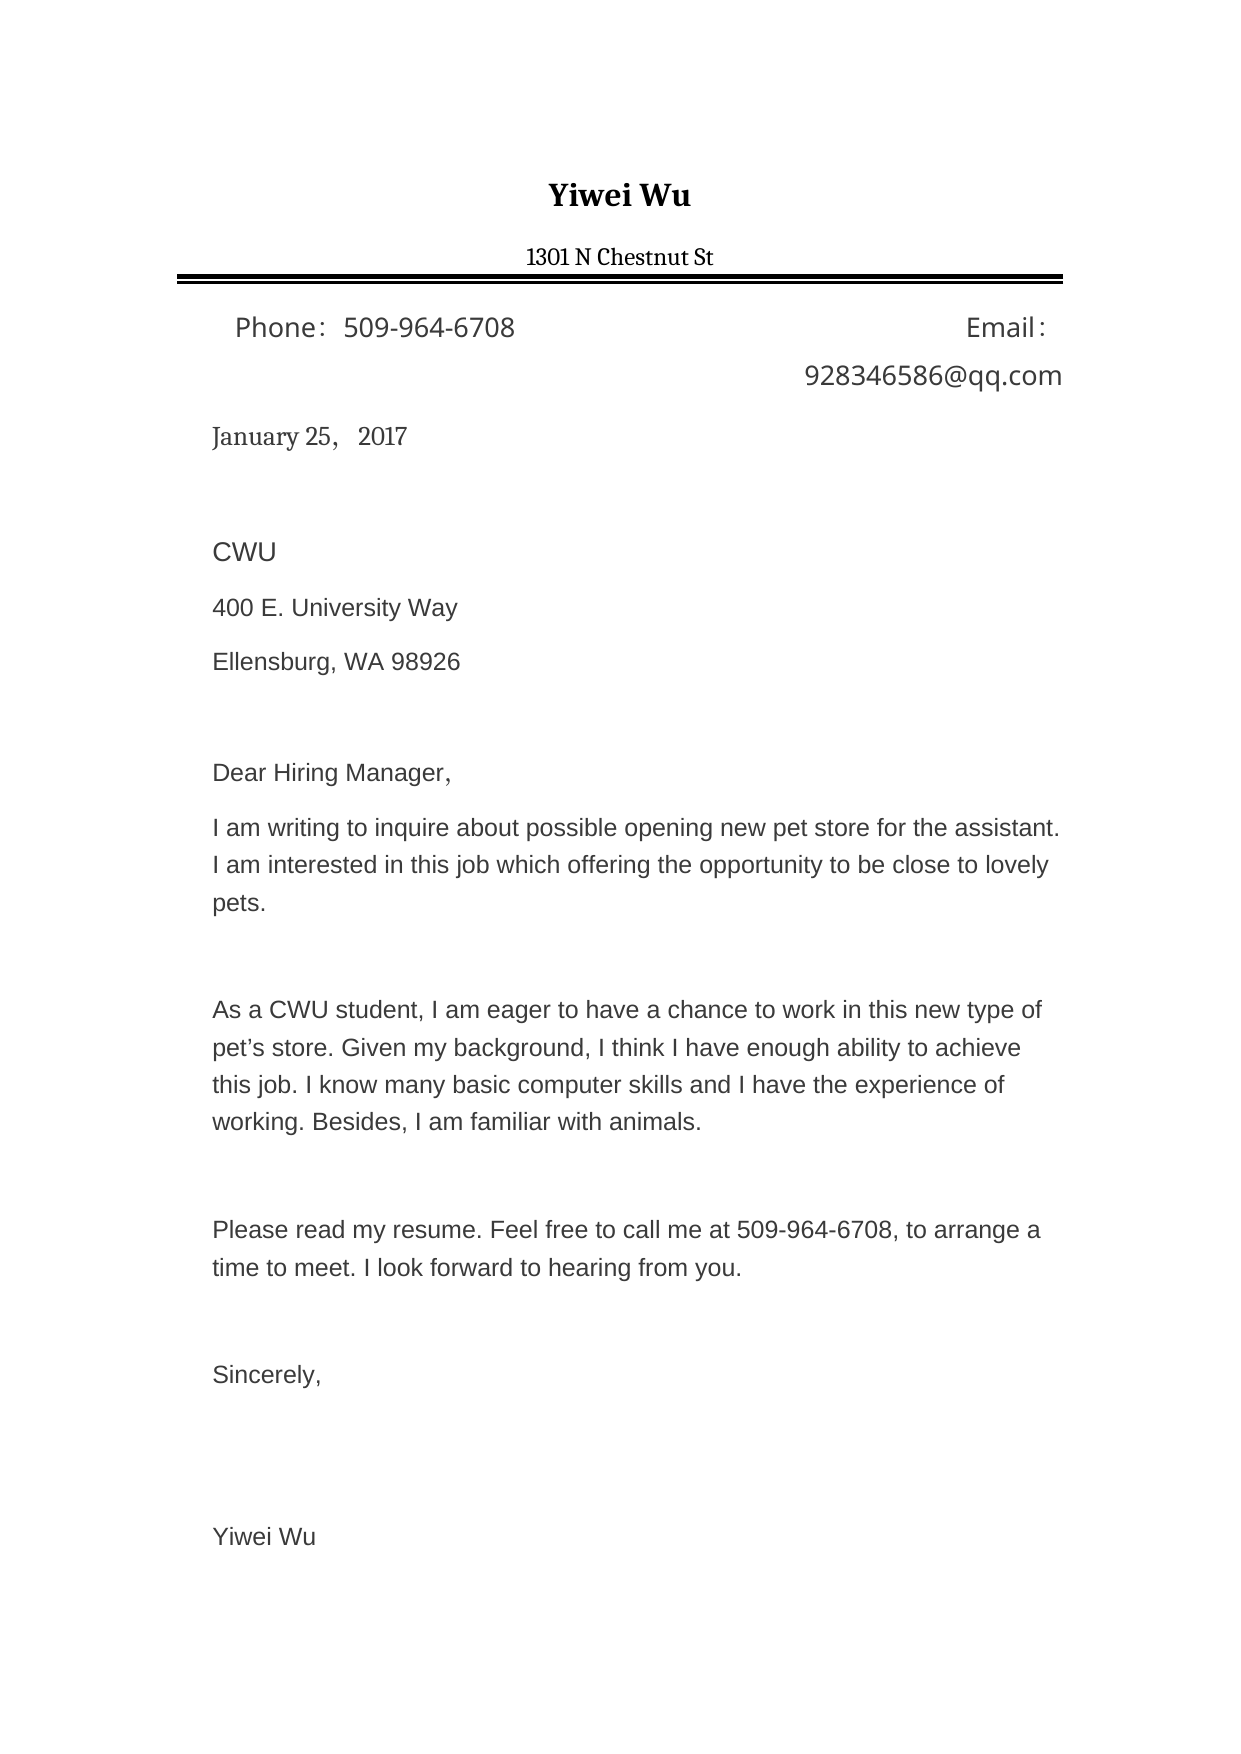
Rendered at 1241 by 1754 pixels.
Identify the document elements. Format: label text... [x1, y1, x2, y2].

text Yiwei Wu [177, 177, 1063, 215]
text 400 E. University Way [212, 593, 1063, 622]
text Sincerely, [212, 1361, 1063, 1389]
text CWU [212, 536, 1063, 567]
text 1301 N Chestnut St [177, 243, 1063, 274]
text Dear Hiring Manager， [212, 758, 1063, 787]
text As a CWU student, I am eager to have a chance to work in this new type of pet’s store. Given my background, I think I have enough ability to achieve this job. I know many basic computer skills and I have the experience of working. Besides, I am familiar with animals. [212, 996, 1063, 1136]
text January 25，2017 [212, 421, 1063, 452]
text Phone：509-964-6708 Email：928346586@qq.com [212, 309, 1063, 394]
text Please read my resume. Feel free to call me at 509-964-6708, to arrange a time to meet. I look forward to hearing from you. [212, 1215, 1063, 1281]
text I am writing to inquire about possible opening new pet store for the assistant. I am interested in this job which offering the opportunity to be close to lovely pets. [212, 813, 1063, 916]
text Yiwei Wu [212, 1522, 1063, 1551]
text Ellensburg, WA 98926 [212, 647, 1063, 676]
